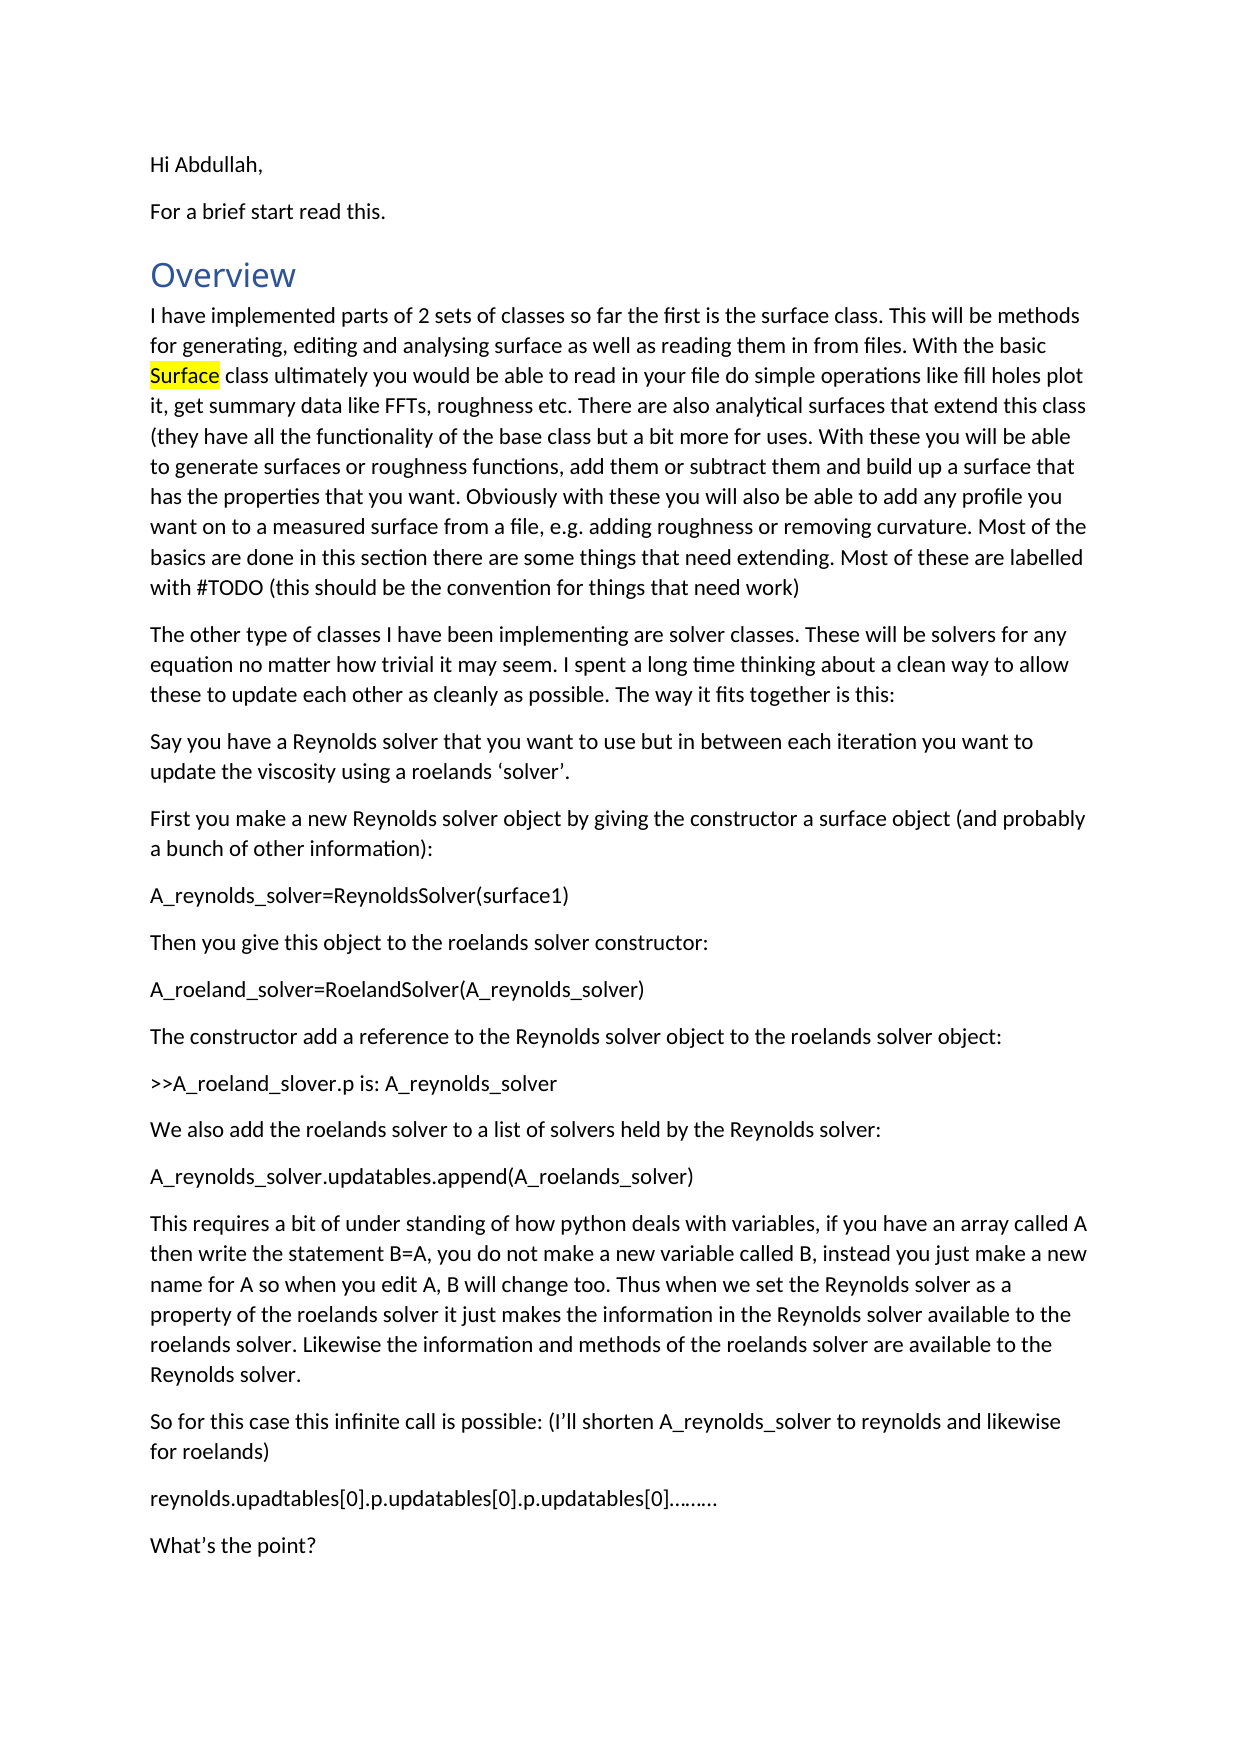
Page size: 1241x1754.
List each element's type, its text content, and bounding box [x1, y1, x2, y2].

text So for this case this infinite call is possible: (I’ll shorten A_reynolds_solver to reynolds and likewise for roelands) [150, 1407, 1090, 1466]
text For a brief start read this. [150, 197, 1090, 225]
subtitle Overview [150, 252, 1090, 297]
text This requires a bit of under standing of how python deals with variables, if you have an array called A then write the statement B=A, you do not make a new variable called B, instead you just make a new name for A so when you edit A, B will change too. Thus when we set the Reynolds solver as a property of the roelands solver it just makes the information in the Reynolds solver available to the roelands solver. Likewise the information and methods of the roelands solver are available to the Reynolds solver. [150, 1209, 1090, 1388]
text First you make a new Reynolds solver object by giving the constructor a surface object (and probably a bunch of other information): [150, 804, 1090, 862]
text The constructor add a reference to the Reynolds solver object to the roelands solver object: [150, 1022, 1090, 1050]
text A_reynolds_solver=ReynoldsSolver(surface1) [150, 881, 1090, 909]
text Say you have a Reynolds solver that you want to use but in between each iteration you want to update the viscosity using a roelands ‘solver’. [150, 727, 1090, 785]
text A_reynolds_solver.updatables.append(A_roelands_solver) [150, 1162, 1090, 1191]
text A_roeland_solver=RoelandSolver(A_reynolds_solver) [150, 975, 1090, 1003]
text reynolds.upadtables[0].p.updatables[0].p.updatables[0]……… [150, 1484, 1090, 1512]
text Hi Abdullah, [150, 150, 1090, 178]
text We also add the roelands solver to a list of solvers held by the Reynolds solver: [150, 1116, 1090, 1144]
text Then you give this object to the roelands solver constructor: [150, 928, 1090, 956]
text What’s the point? [150, 1531, 1090, 1559]
text The other type of classes I have been implementing are solver classes. These will be solvers for any equation no matter how trivial it may seem. I spent a long time thinking about a clean way to allow these to update each other as cleanly as possible. The way it fits together is this: [150, 620, 1090, 708]
text >>A_roeland_slover.p is: A_reynolds_solver [150, 1069, 1090, 1097]
text I have implemented parts of 2 sets of classes so far the first is the surface class. This will be methods for generating, editing and analysing surface as well as reading them in from files. With the basic Surface class ultimately you would be able to read in your file do simple operations like fill holes plot it, get summary data like FFTs, roughness etc. There are also analytical surfaces that extend this class (they have all the functionality of the base class but a bit more for uses. With these you will be able to generate surfaces or roughness functions, add them or subtract them and build up a surface that has the properties that you want. Obviously with these you will also be able to add any profile you want on to a measured surface from a file, e.g. adding roughness or removing curvature. Most of the basics are done in this section there are some things that need extending. Most of these are labelled with #TODO (this should be the convention for things that need work) [150, 301, 1090, 601]
